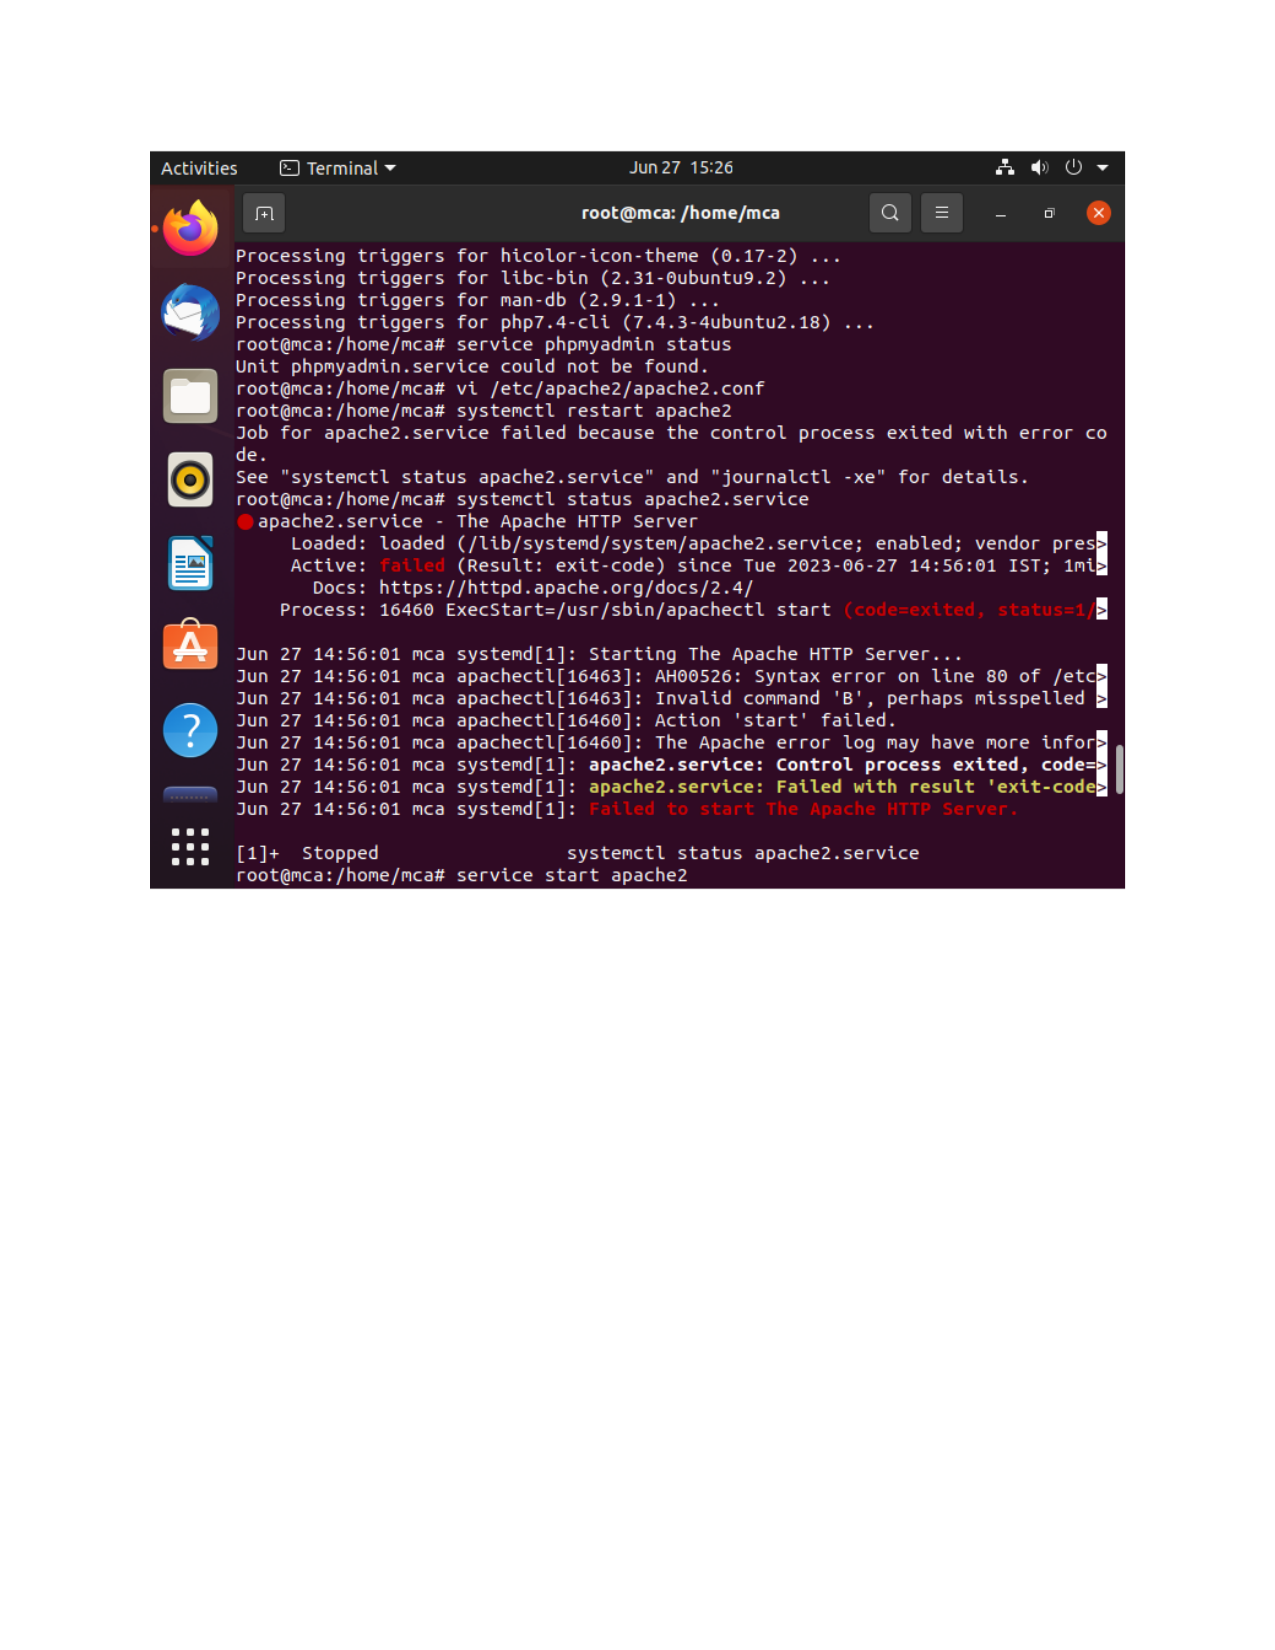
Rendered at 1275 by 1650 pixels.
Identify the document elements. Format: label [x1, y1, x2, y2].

picture [150, 150, 1125, 890]
